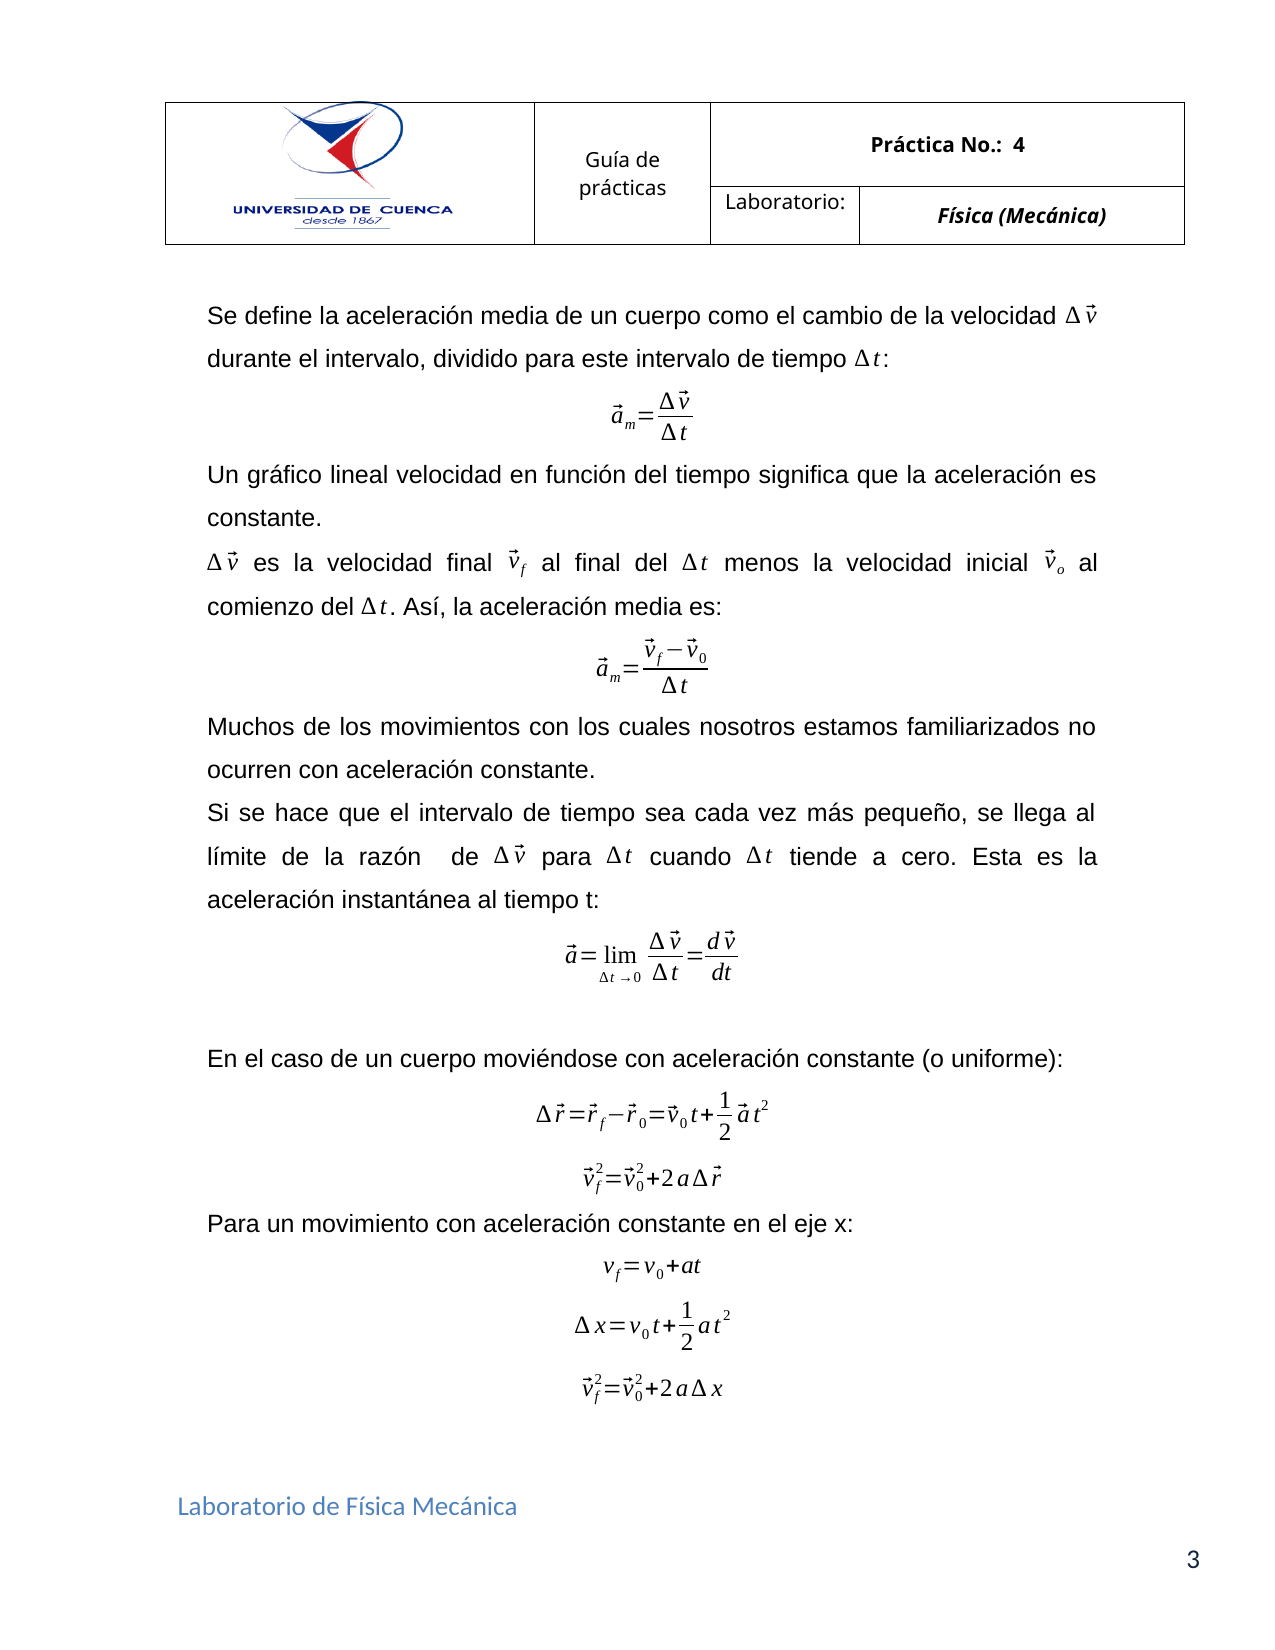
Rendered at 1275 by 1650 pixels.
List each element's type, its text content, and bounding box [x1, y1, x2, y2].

picture [233, 103, 453, 229]
text Muchos de los movimientos con los cuales nosotros estamos familiarizados no ocurren con aceleración constante. [207, 712, 1098, 784]
list Un gráfico lineal velocidad en función del tiempo significa que la aceleración es constante. [207, 460, 1098, 532]
text En el caso de un cuerpo moviéndose con aceleración constante (o uniforme): [207, 1044, 1098, 1072]
text Si se hace que el intervalo de tiempo sea cada vez más pequeño, se llega al límite de la razón de para cuando tiende a cero. Esta es la aceleración instantánea al tiempo t: [207, 798, 1098, 913]
text Para un movimiento con aceleración constante en el eje x: [207, 1209, 1098, 1237]
list Se define la aceleración media de un cuerpo como el cambio de la velocidad durante el intervalo, dividido para este intervalo de tiempo : [207, 301, 1098, 373]
text es la velocidad final al final del menos la velocidad inicial al comienzo del . Así, la aceleración media es: [207, 547, 1098, 621]
